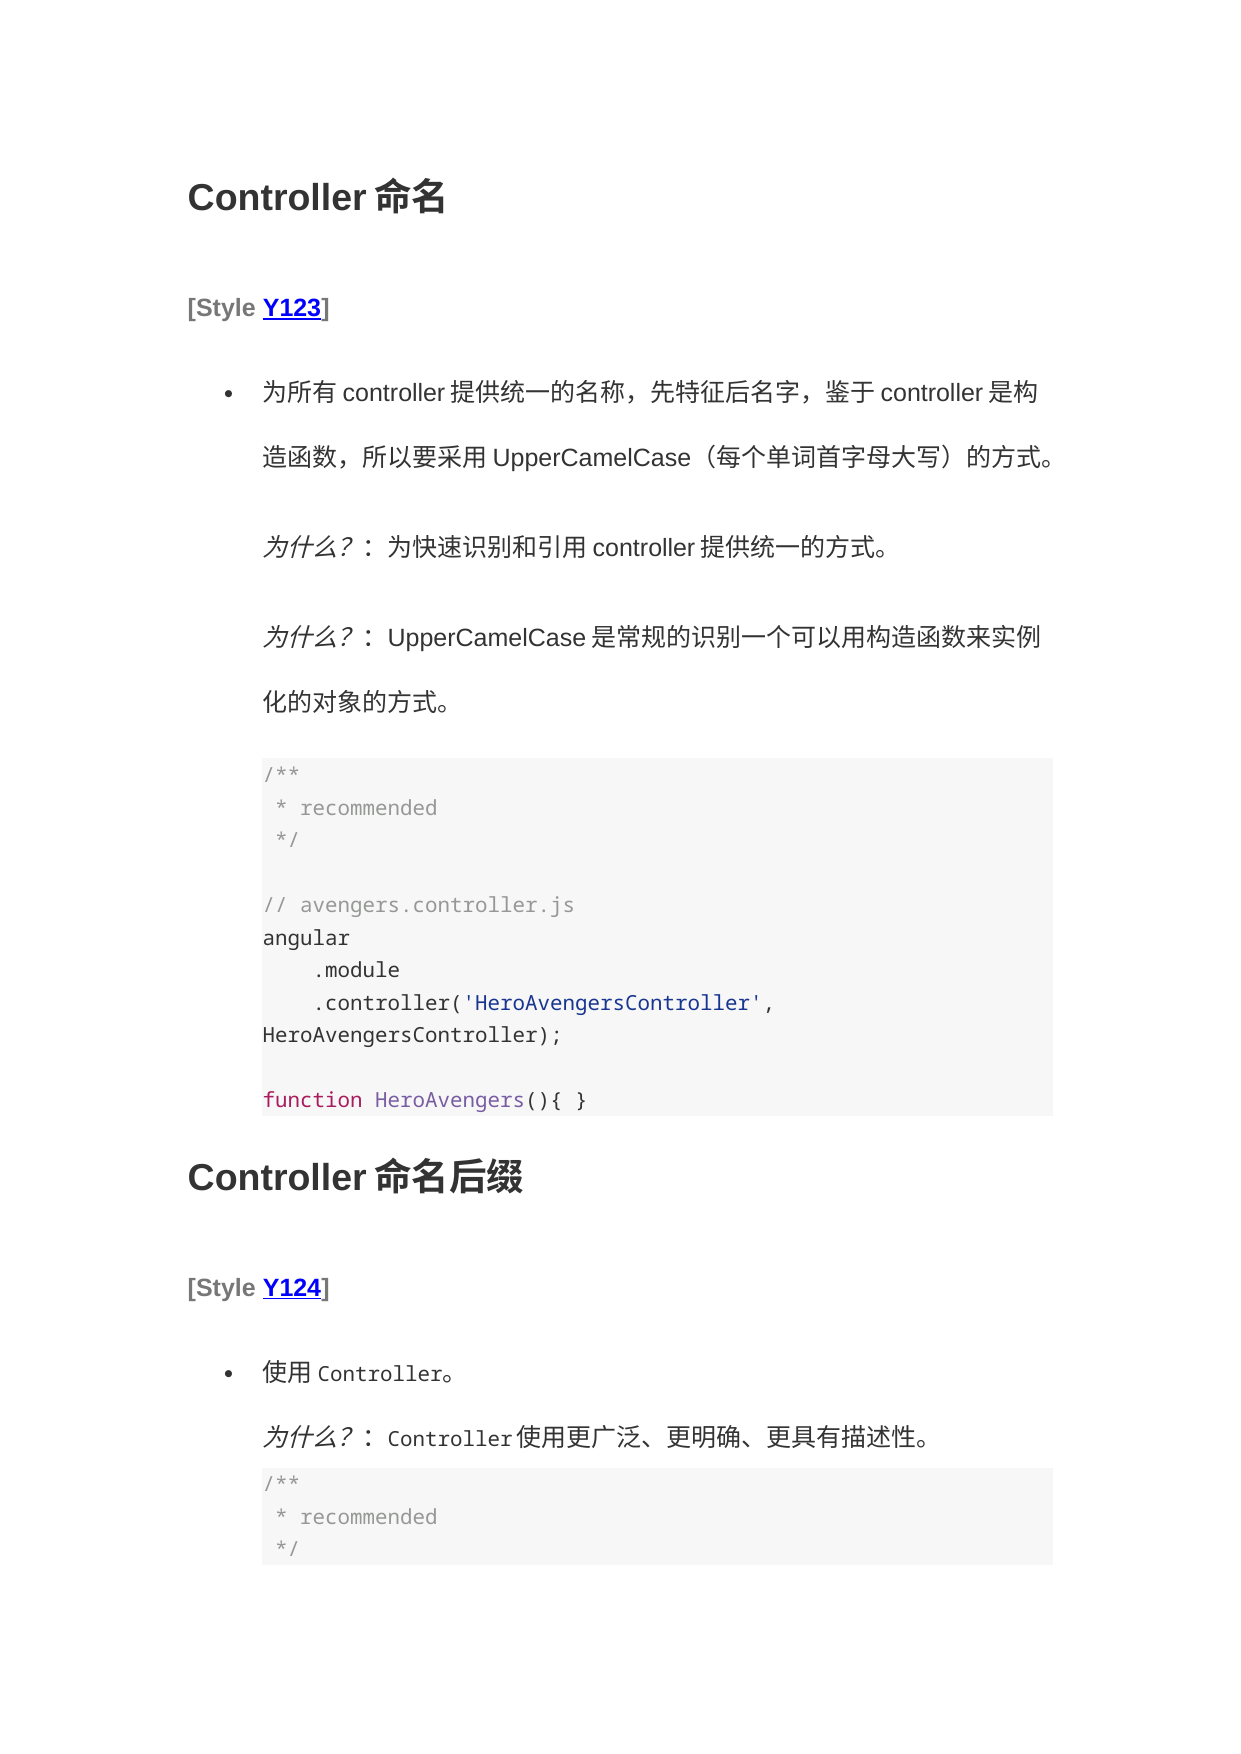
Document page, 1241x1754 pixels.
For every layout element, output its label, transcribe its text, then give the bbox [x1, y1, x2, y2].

text * recommended [262, 791, 1053, 823]
text // avengers.controller.js [262, 888, 1053, 921]
text .controller('HeroAvengersController', HeroAvengersController); [262, 986, 1053, 1051]
text function HeroAvengers(){ } [262, 1083, 1053, 1116]
list 使用Controller。 [225, 1338, 1053, 1403]
text .module [262, 953, 1053, 986]
text */ [262, 1533, 1053, 1565]
text 为什么？：为快速识别和引用controller提供统一的方式。 [262, 513, 1053, 578]
text 为什么？：Controller使用更广泛、更明确、更具有描述性。 [262, 1403, 1053, 1468]
text /** [262, 1468, 1053, 1500]
list 为所有controller提供统一的名称，先特征后名字，鉴于controller是构造函数，所以要采用UpperCamelCase（每个单词首字母大写）的方式。 [225, 358, 1053, 488]
text 为什么？：UpperCamelCase是常规的识别一个可以用构造函数来实例化的对象的方式。 [262, 603, 1053, 733]
text */ [262, 823, 1053, 856]
subtitle [Style Y123] [187, 292, 1053, 324]
text angular [262, 921, 1053, 953]
text * recommended [262, 1500, 1053, 1533]
subtitle Controller命名 [187, 162, 1053, 227]
subtitle [Style Y124] [187, 1271, 1053, 1303]
text /** [262, 758, 1053, 791]
subtitle Controller命名后缀 [187, 1141, 1053, 1206]
